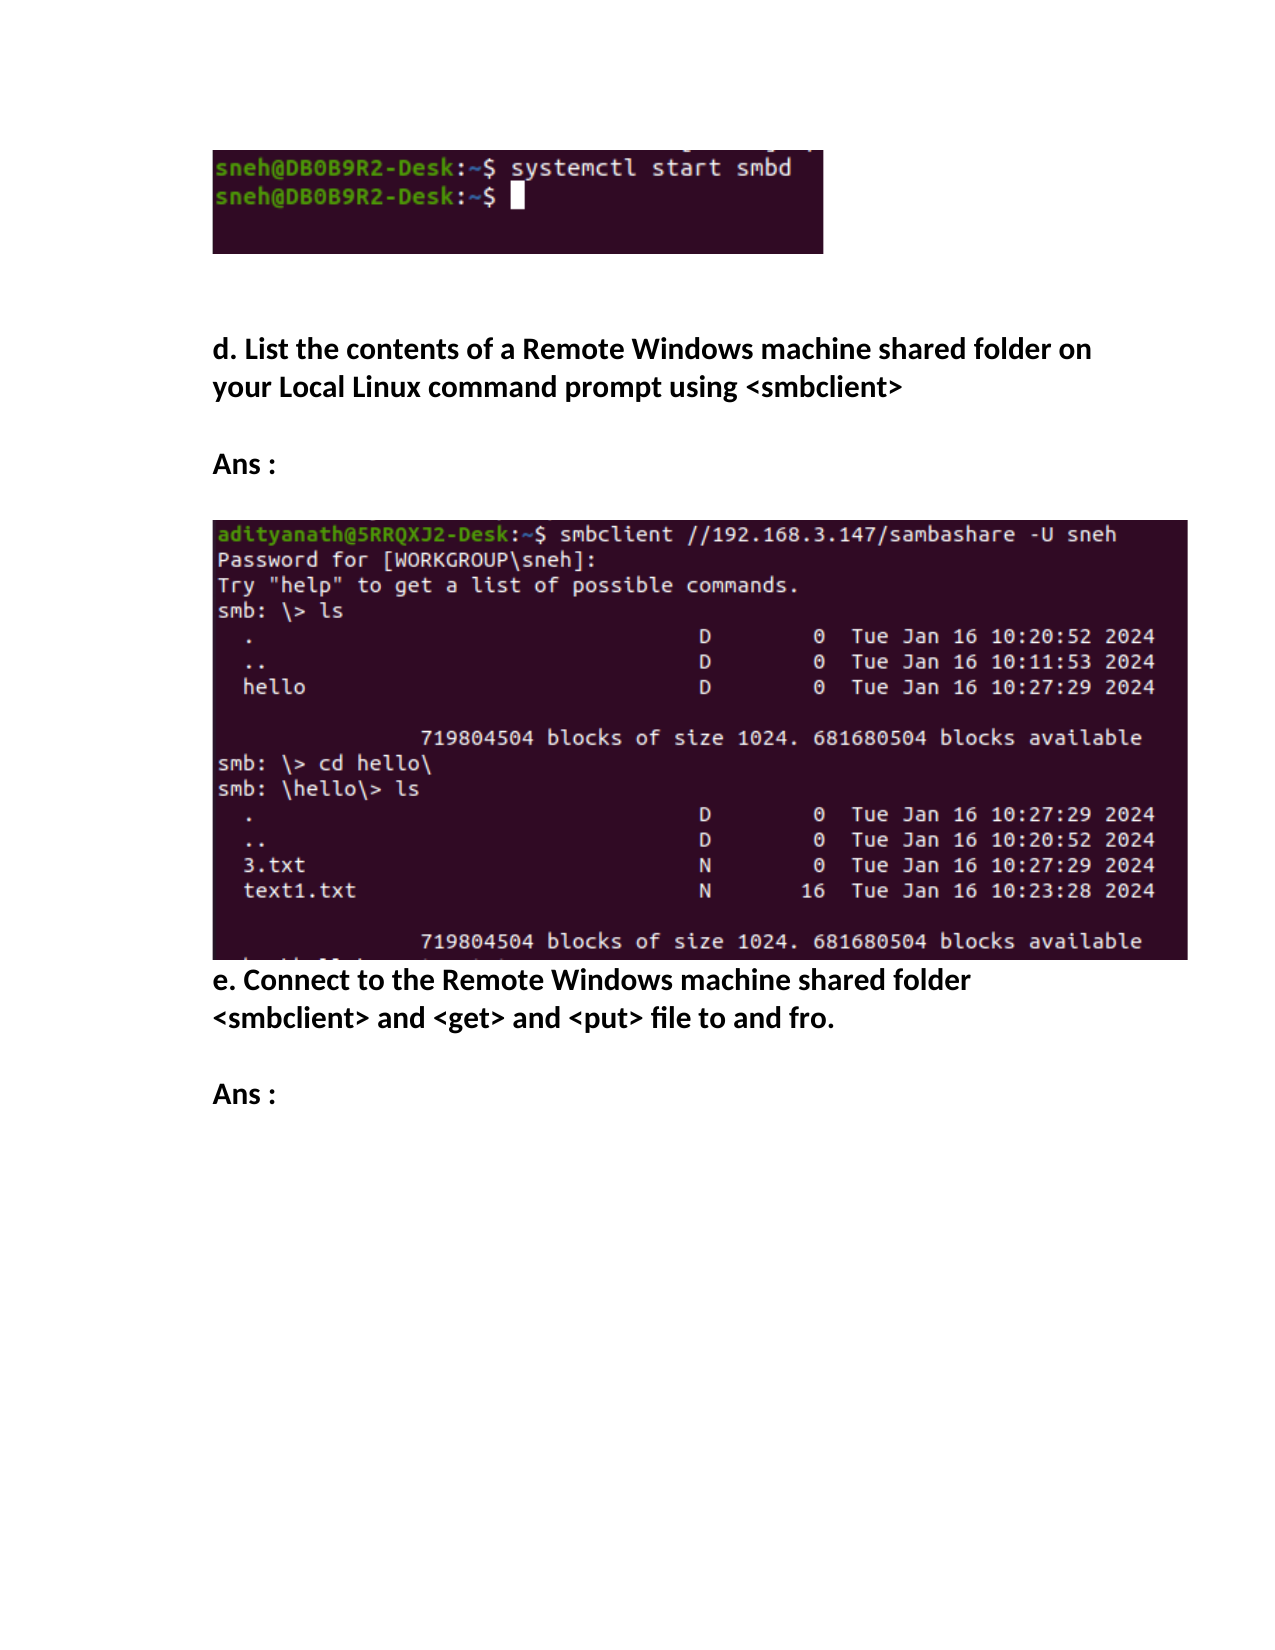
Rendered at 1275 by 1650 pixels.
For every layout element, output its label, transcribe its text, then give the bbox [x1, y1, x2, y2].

picture [212, 520, 1188, 960]
text e. Connect to the Remote Windows machine shared folder <smbclient> and <get> and <put> file to and fro. [212, 960, 1125, 1036]
text Ans : [212, 444, 1125, 482]
picture [212, 150, 824, 254]
text Ans : [212, 1074, 1125, 1112]
text d. List the contents of a Remote Windows machine shared folder on your Local Linux command prompt using <smbclient> [212, 329, 1125, 406]
